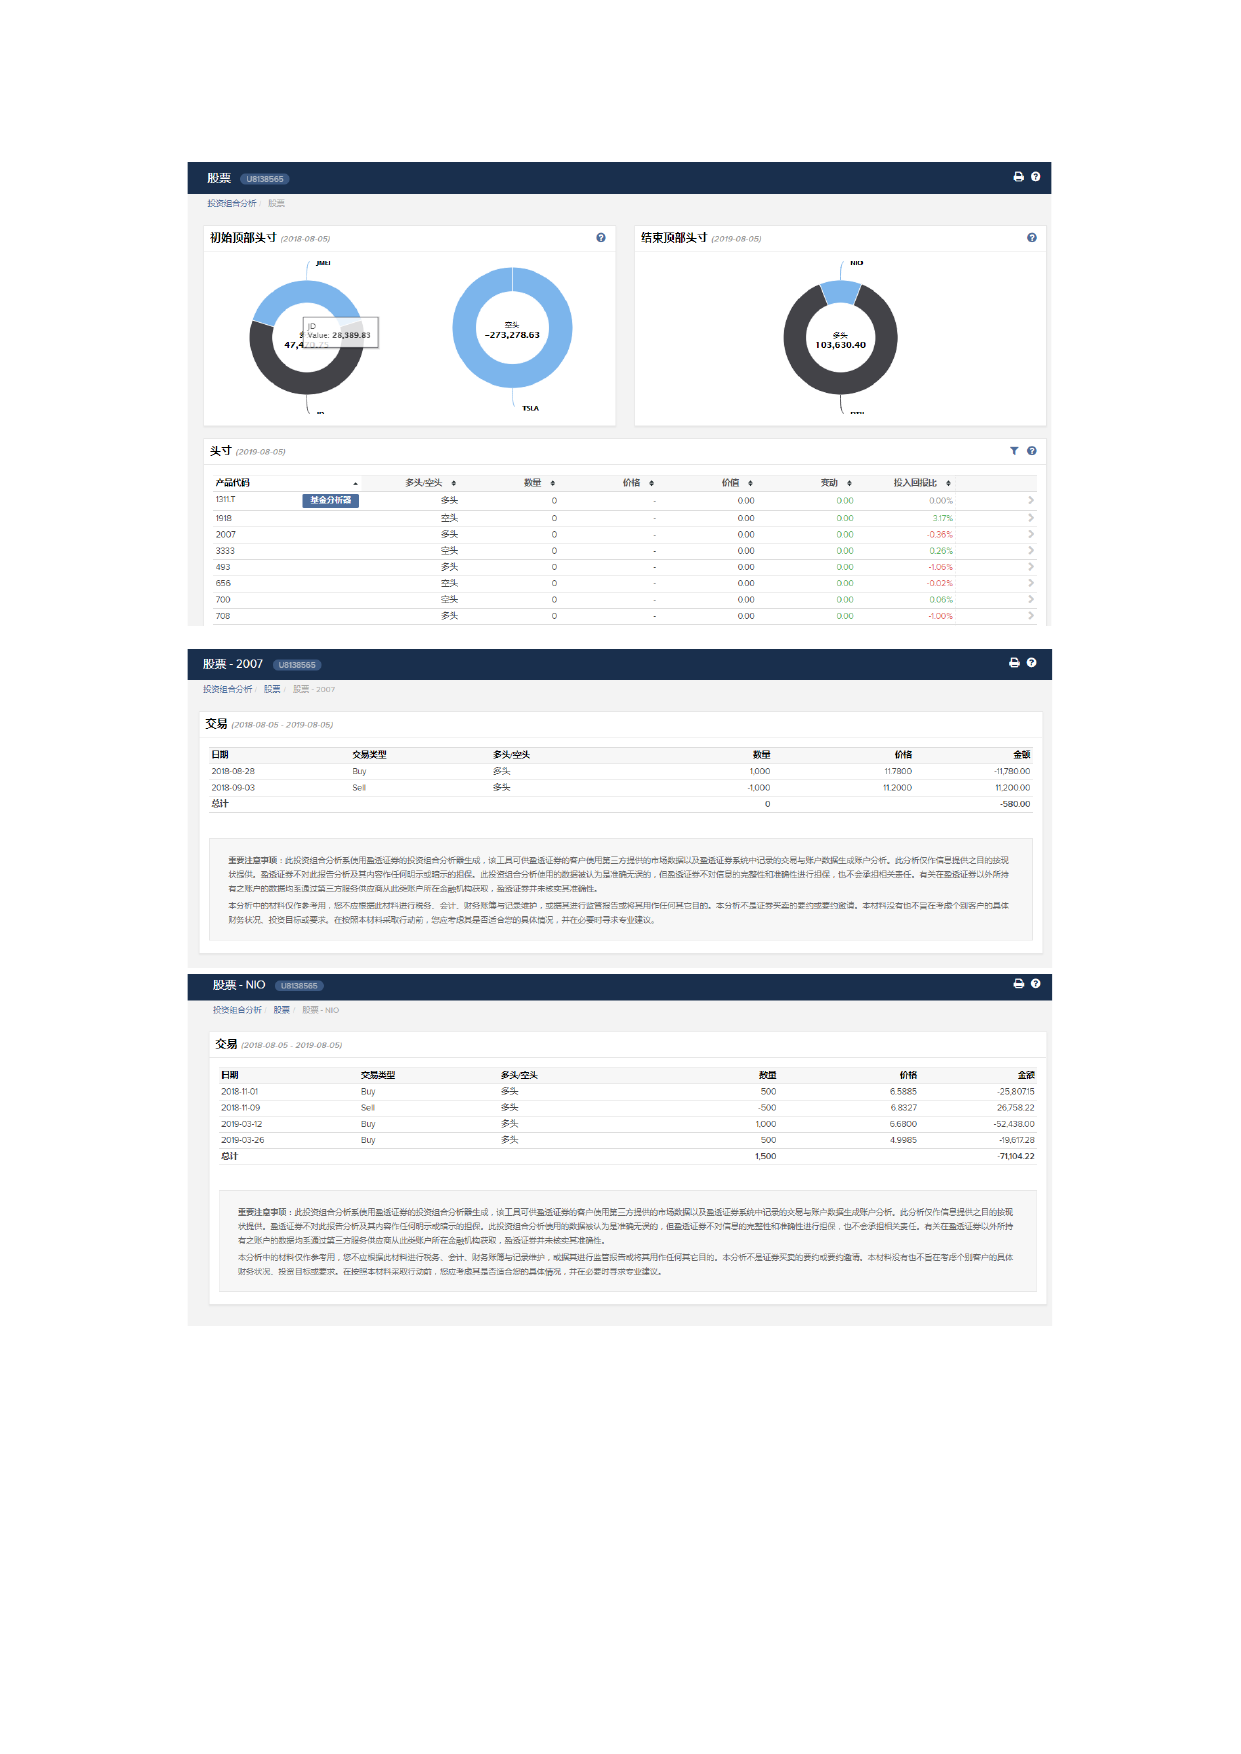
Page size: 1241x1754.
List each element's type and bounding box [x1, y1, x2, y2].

picture [187, 162, 1052, 626]
picture [187, 974, 1053, 1326]
picture [187, 649, 1053, 968]
